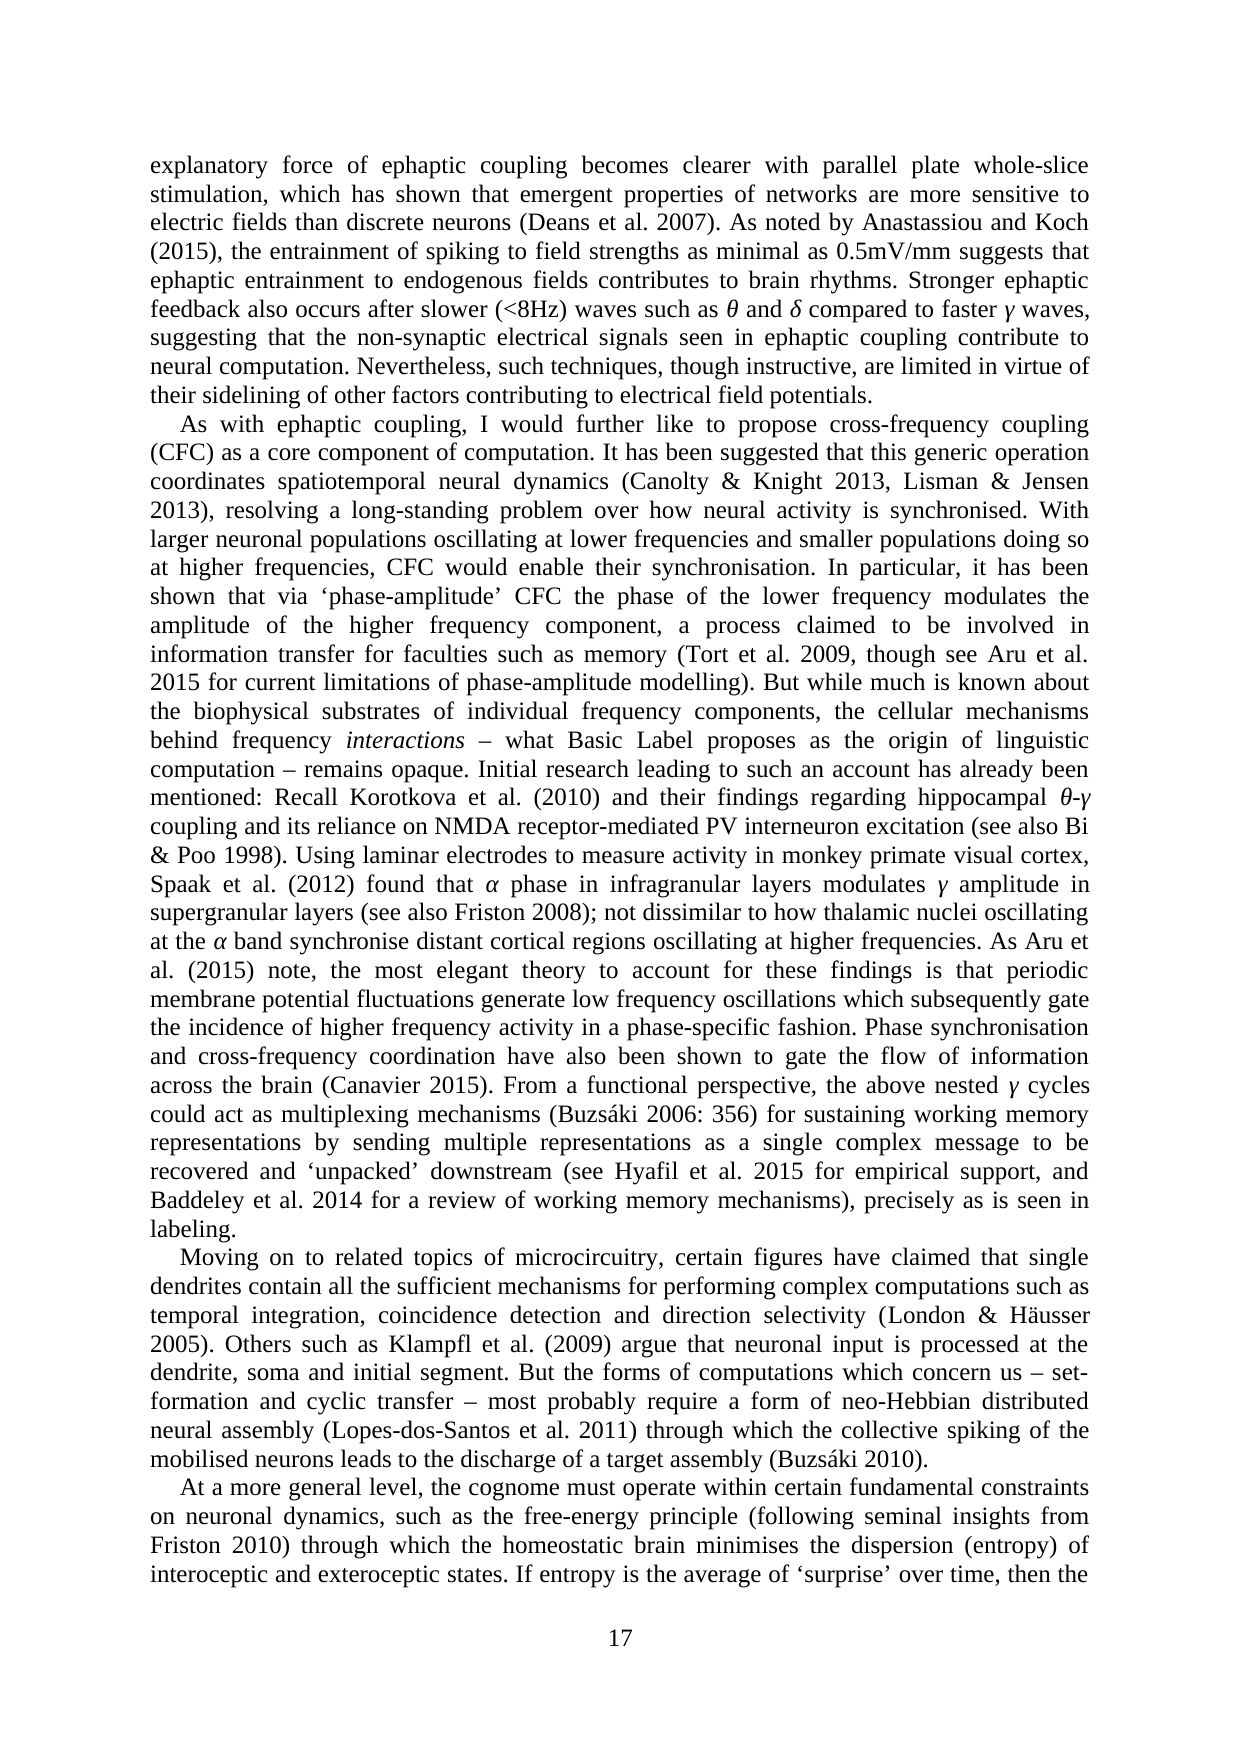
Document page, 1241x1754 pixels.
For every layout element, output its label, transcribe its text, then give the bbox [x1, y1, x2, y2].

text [150, 1472, 1090, 1587]
text Moving on to related topics of microcircuitry, certain figures have claimed that single dendrites contain all the sufficient mechanisms for performing complex computations such as temporal integration, coincidence detection and direction selectivity (London & Häusser 2005). Others such as Klampfl et al. (2009) argue that neuronal input is processed at the dendrite, soma and initial segment. But the forms of computations which concern us – set-formation and cyclic transfer – most probably require a form of neo-Hebbian distributed neural assembly (Lopes-dos-Santos et al. 2011) through which the collective spiking of the mobilised neurons leads to the discharge of a target assembly (Buzsáki 2010). [150, 1242, 1090, 1472]
text As with ephaptic coupling, I would further like to propose cross-frequency coupling (CFC) as a core component of computation. It has been suggested that this generic operation coordinates spatiotemporal neural dynamics (Canolty & Knight 2013, Lisman & Jensen 2013), resolving a long-standing problem over how neural activity is synchronised. With larger neuronal populations oscillating at lower frequencies and smaller populations doing so at higher frequencies, CFC would enable their synchronisation. In particular, it has been shown that via ‘phase-amplitude’ CFC the phase of the lower frequency modulates the amplitude of the higher frequency component, a process claimed to be involved in information transfer for faculties such as memory (Tort et al. 2009, though see Aru et al. 2015 for current limitations of phase-amplitude modelling). But while much is known about the biophysical substrates of individual frequency components, the cellular mechanisms behind frequency interactions – what Basic Label proposes as the origin of linguistic computation – remains opaque. Initial research leading to such an account has already been mentioned: Recall Korotkova et al. (2010) and their findings regarding hippocampal θ-γ coupling and its reliance on NMDA receptor-mediated PV interneuron excitation (see also Bi & Poo 1998). Using laminar electrodes to measure activity in monkey primate visual cortex, Spaak et al. (2012) found that α phase in infragranular layers modulates γ amplitude in supergranular layers (see also Friston 2008); not dissimilar to how thalamic nuclei oscillating at the α band synchronise distant cortical regions oscillating at higher frequencies. As Aru et al. (2015) note, the most elegant theory to account for these findings is that periodic membrane potential fluctuations generate low frequency oscillations which subsequently gate the incidence of higher frequency activity in a phase-specific fashion. Phase synchronisation and cross-frequency coordination have also been shown to gate the flow of information across the brain (Canavier 2015). From a functional perspective, the above nested γ cycles could act as multiplexing mechanisms (Buzsáki 2006: 356) for sustaining working memory representations by sending multiple representations as a single complex message to be recovered and ‘unpacked’ downstream (see Hyafil et al. 2015 for empirical support, and Baddeley et al. 2014 for a review of working memory mechanisms), precisely as is seen in labeling. [150, 409, 1090, 1242]
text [150, 150, 1090, 409]
